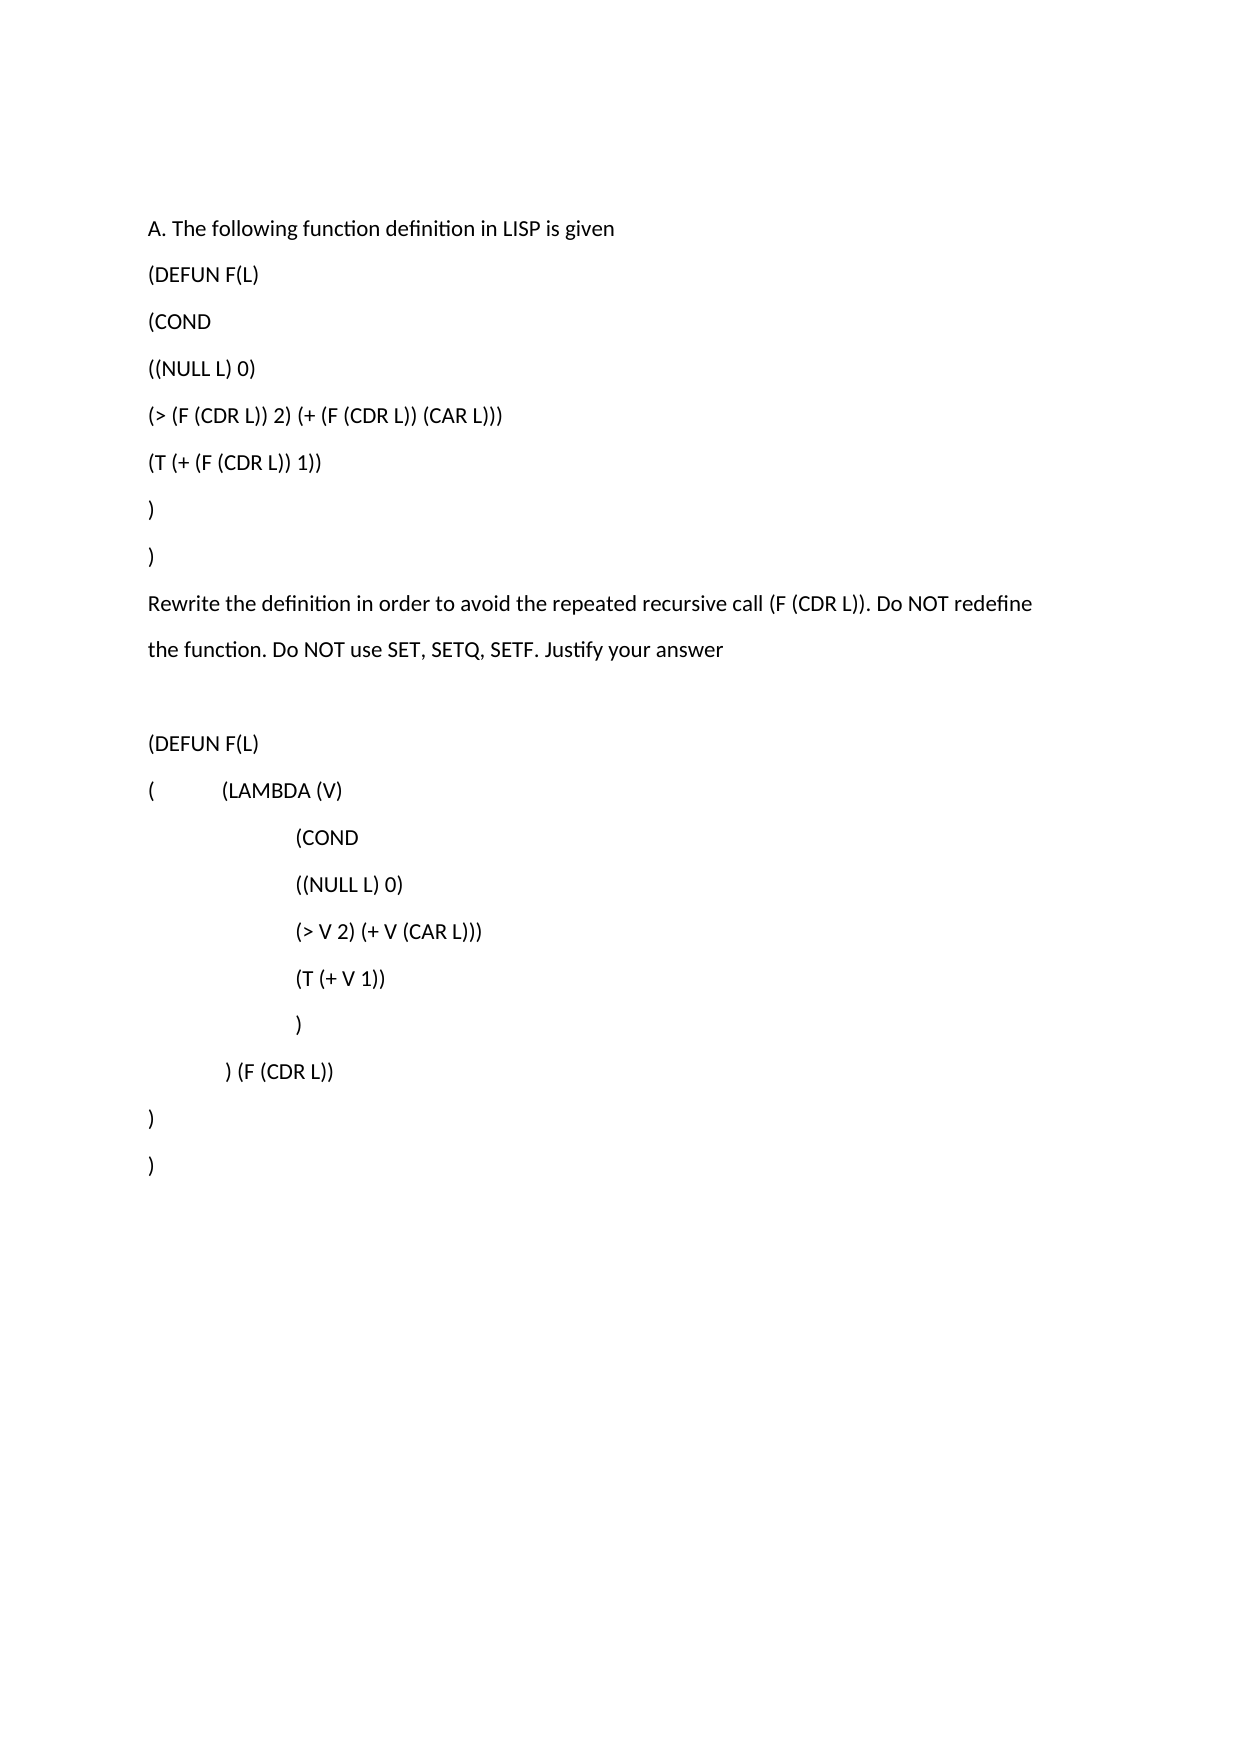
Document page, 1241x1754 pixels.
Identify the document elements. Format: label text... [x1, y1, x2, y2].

text A. The following function definition in LISP is given [148, 214, 1093, 242]
text ((NULL L) 0) [295, 870, 1093, 898]
text Rewrite the definition in order to avoid the repeated recursive call (F (CDR L)). Do NOT redefine [148, 589, 1093, 617]
text (COND [295, 823, 1093, 851]
text (T (+ (F (CDR L)) 1)) [148, 448, 1093, 476]
text the function. Do NOT use SET, SETQ, SETF. Justify your answer [148, 636, 1093, 664]
text ) [295, 1011, 1093, 1039]
text ((NULL L) 0) [148, 354, 1093, 382]
text (> V 2) (+ V (CAR L))) [295, 917, 1093, 945]
text ) [148, 1104, 1093, 1132]
text (DEFUN F(L) [148, 261, 1093, 289]
text (DEFUN F(L) [148, 729, 1093, 757]
text ) [148, 495, 1093, 523]
text (T (+ V 1)) [295, 964, 1093, 992]
text (> (F (CDR L)) 2) (+ (F (CDR L)) (CAR L))) [148, 401, 1093, 429]
text ) (F (CDR L)) [148, 1057, 1093, 1086]
text (COND [148, 307, 1093, 336]
text ( (LAMBDA (V) [148, 776, 1093, 804]
text ) [148, 542, 1093, 570]
text ) [148, 1151, 1093, 1179]
